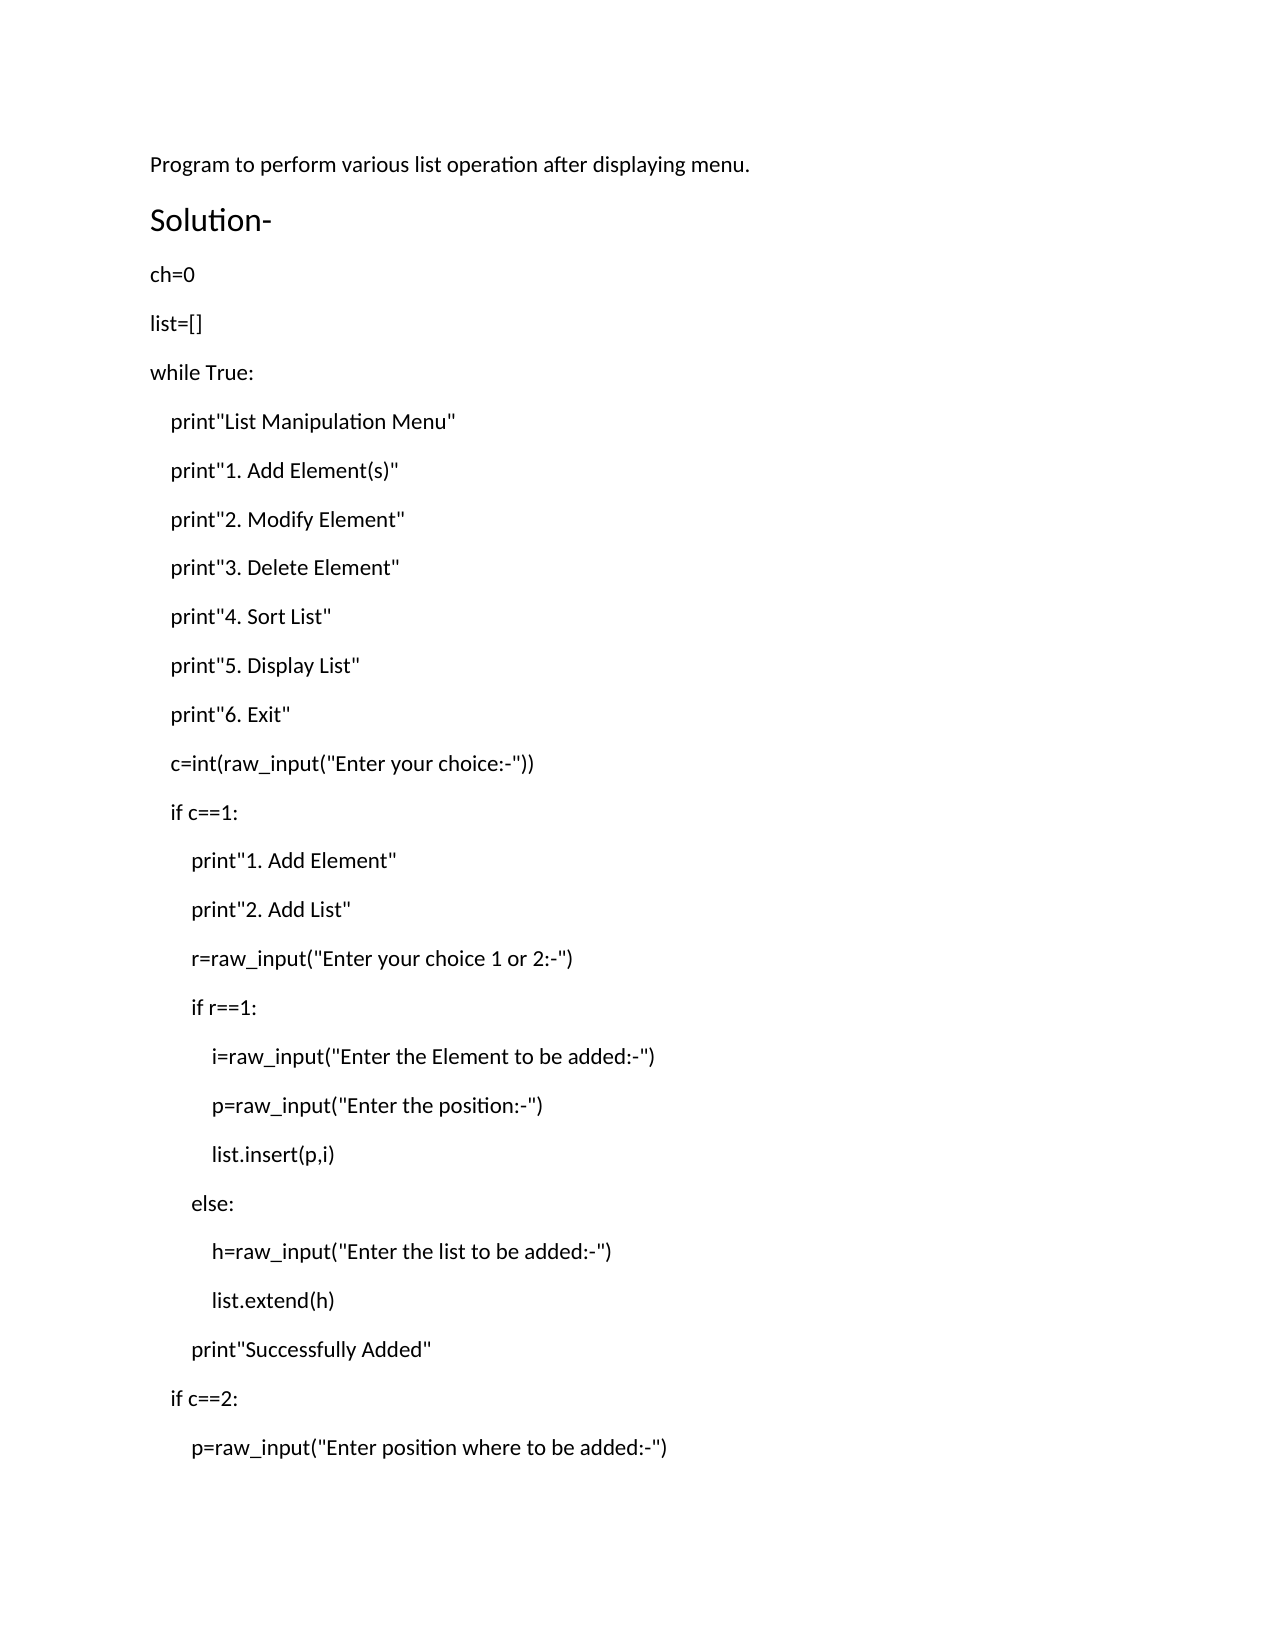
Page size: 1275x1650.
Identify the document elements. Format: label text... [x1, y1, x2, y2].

text else: [150, 1189, 1125, 1217]
text print"6. Exit" [150, 700, 1125, 728]
text print"2. Add List" [150, 896, 1125, 923]
text if c==1: [150, 798, 1125, 826]
text r=raw_input("Enter your choice 1 or 2:-") [150, 944, 1125, 972]
text list.extend(h) [150, 1286, 1125, 1314]
text p=raw_input("Enter position where to be added:-") [150, 1433, 1125, 1461]
text if r==1: [150, 993, 1125, 1021]
text list.insert(p,i) [150, 1140, 1125, 1168]
text h=raw_input("Enter the list to be added:-") [150, 1237, 1125, 1266]
text print"1. Add Element" [150, 847, 1125, 875]
text while True: [150, 358, 1125, 386]
text Program to perform various list operation after displaying menu. [150, 150, 1125, 178]
text list=[] [150, 309, 1125, 337]
text p=raw_input("Enter the position:-") [150, 1091, 1125, 1119]
text print"2. Modify Element" [150, 505, 1125, 533]
text print"5. Display List" [150, 651, 1125, 679]
text Solution- [150, 199, 1125, 239]
text print"4. Sort List" [150, 602, 1125, 630]
text print"Successfully Added" [150, 1335, 1125, 1363]
text i=raw_input("Enter the Element to be added:-") [150, 1042, 1125, 1070]
text c=int(raw_input("Enter your choice:-")) [150, 749, 1125, 777]
text ch=0 [150, 260, 1125, 288]
text print"3. Delete Element" [150, 553, 1125, 582]
text print"1. Add Element(s)" [150, 456, 1125, 484]
text print"List Manipulation Menu" [150, 407, 1125, 435]
text if c==2: [150, 1384, 1125, 1412]
